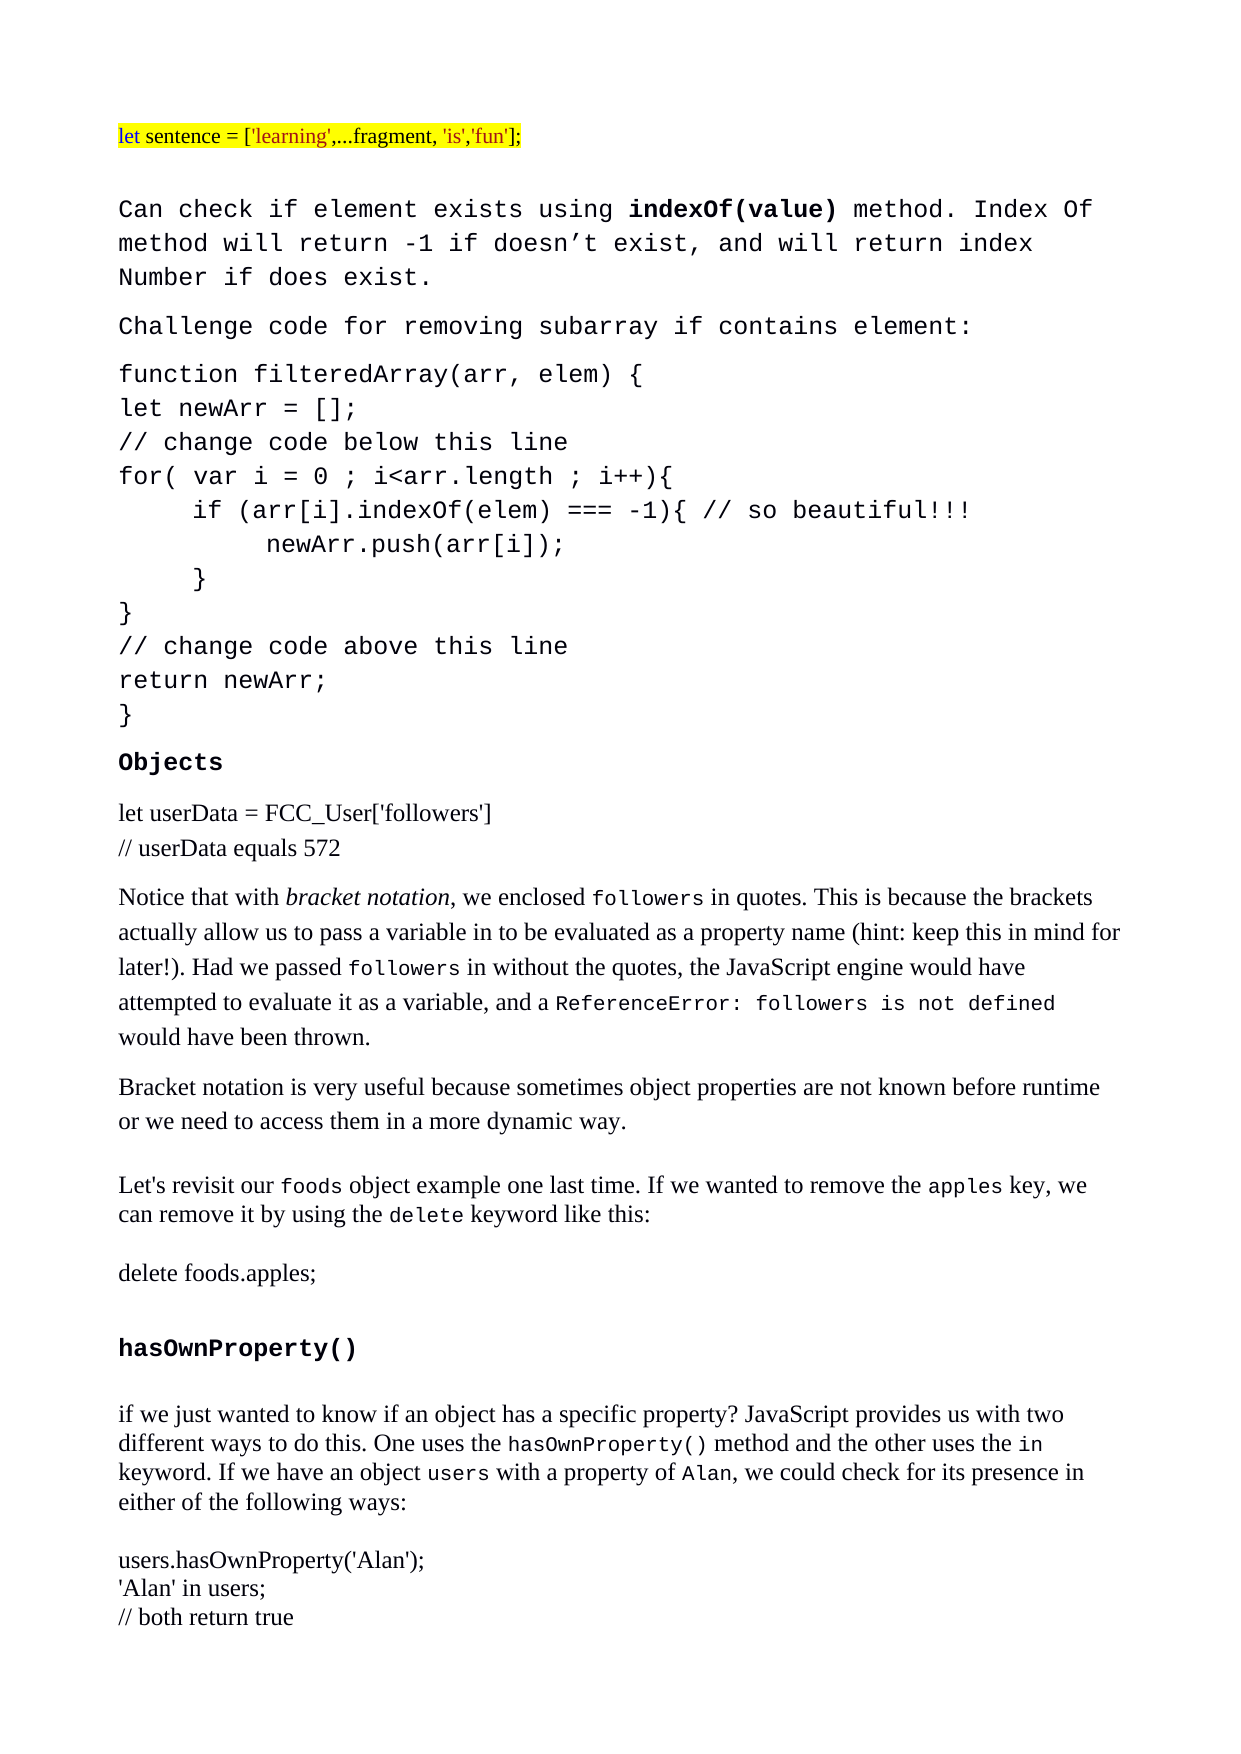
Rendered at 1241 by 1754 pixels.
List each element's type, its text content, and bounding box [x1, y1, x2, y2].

text hasOwnProperty() [118, 1336, 1122, 1364]
text let userData = FCC_User['followers'] // userData equals 572 [118, 798, 1122, 862]
text Challenge code for removing subarray if contains element: [118, 313, 1122, 342]
text let sentence = ['learning',...fragment, 'is','fun']; [118, 118, 1122, 148]
text Objects [118, 750, 1122, 778]
text Let's revisit our foods object example one last time. If we wanted to remove the apples key, we can remove it by using the delete keyword like this: [118, 1170, 1122, 1229]
text function filteredArray(arr, elem) { let newArr = []; // change code below this line for( var i = 0 ; i<arr.length ; i++){ if (arr[i].indexOf(elem) === -1){ // so beautiful!!! newArr.push(arr[i]); } } // change code above this line return newArr; } [118, 362, 1122, 730]
text Notice that with bracket notation, we enclosed followers in quotes. This is because the brackets actually allow us to pass a variable in to be evaluated as a property name (hint: keep this in mind for later!). Had we passed followers in without the quotes, the JavaScript engine would have attempted to evaluate it as a variable, and a ReferenceError: followers is not defined would have been thrown. [118, 882, 1122, 1051]
text users.hasOwnProperty('Alan'); 'Alan' in users; // both return true [118, 1545, 1122, 1631]
text Bracket notation is very useful because sometimes object properties are not known before runtime or we need to access them in a more dynamic way. [118, 1072, 1122, 1135]
text Can check if element exists using indexOf(value) method. Index Of method will return -1 if doesn’t exist, and will return index Number if does exist. [118, 197, 1122, 293]
text delete foods.apples; [118, 1258, 1122, 1287]
